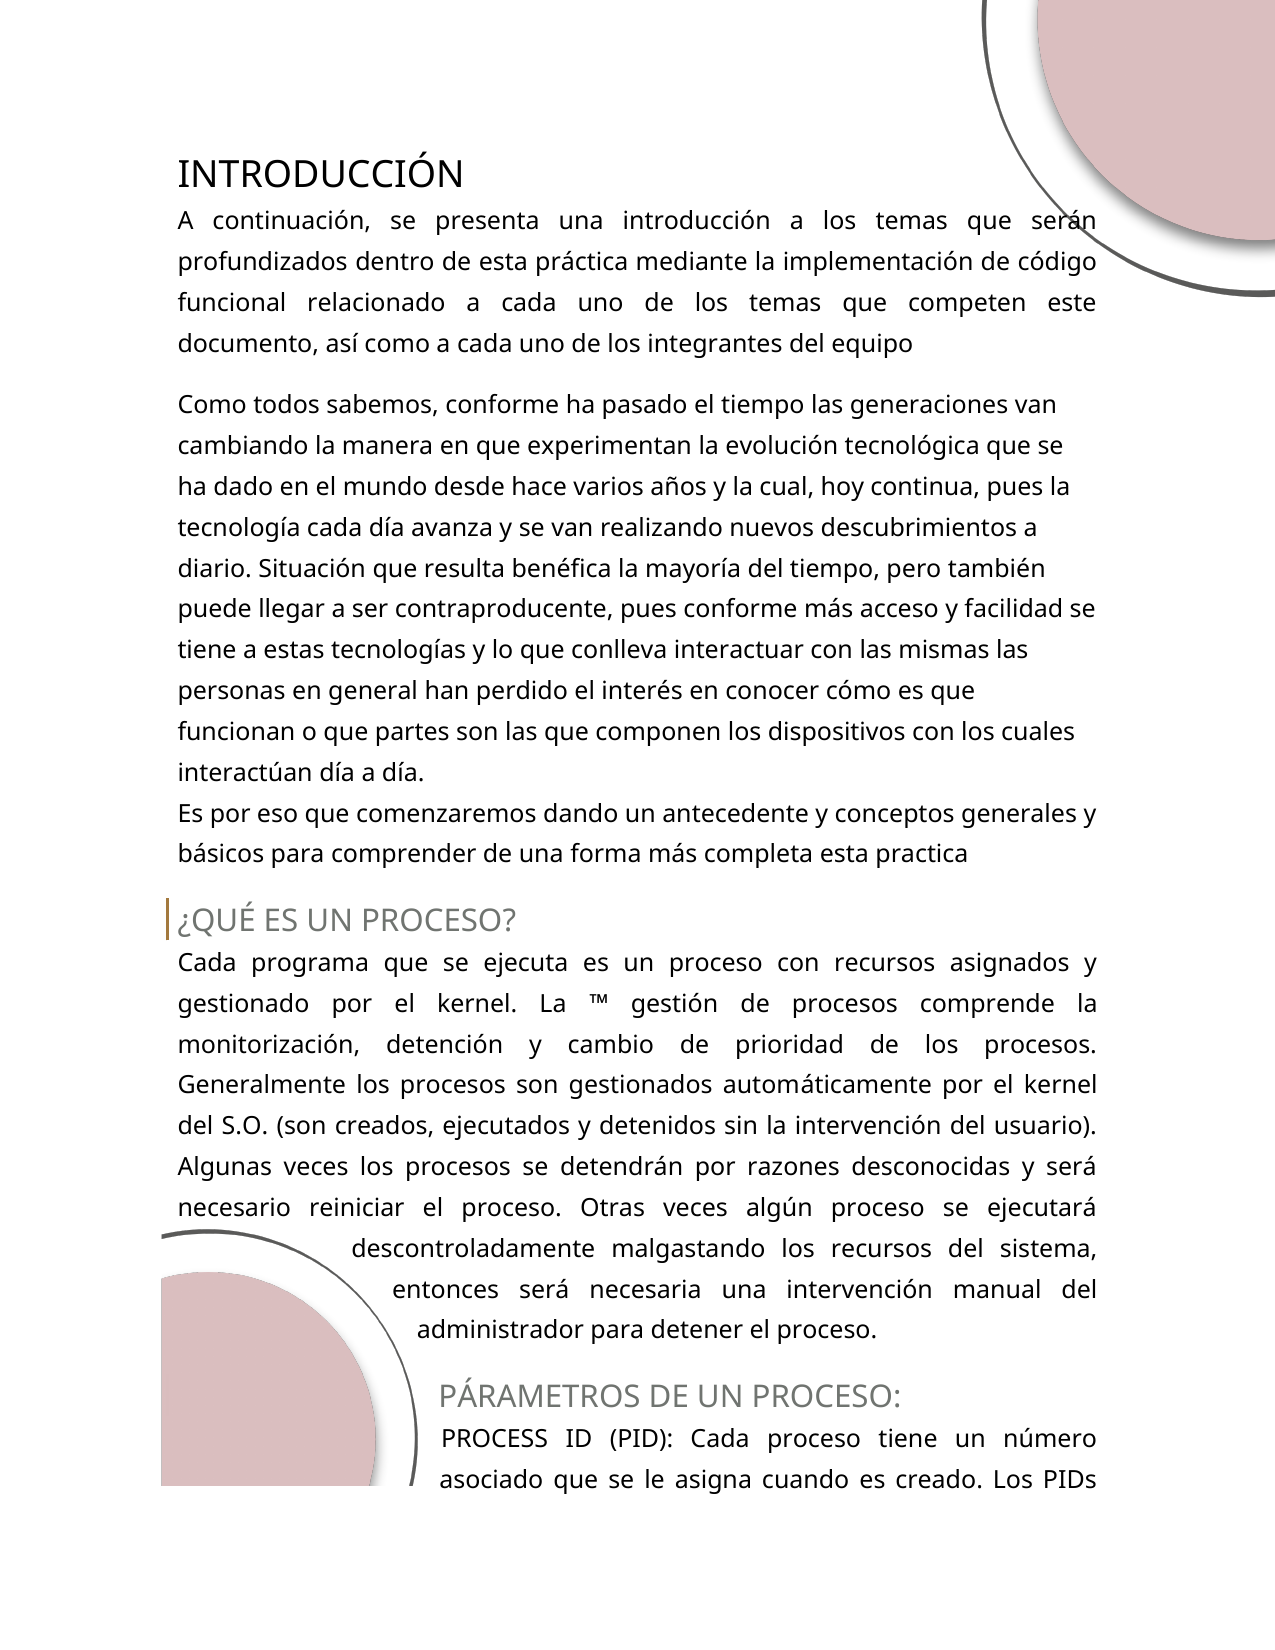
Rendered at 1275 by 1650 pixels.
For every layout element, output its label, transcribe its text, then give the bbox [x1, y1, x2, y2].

subtitle Introducción [177, 148, 1098, 199]
text Como todos sabemos, conforme ha pasado el tiempo las generaciones van cambiando la manera en que experimentan la evolución tecnológica que se ha dado en el mundo desde hace varios años y la cual, hoy continua, pues la tecnología cada día avanza y se van realizando nuevos descubrimientos a diario. Situación que resulta benéfica la mayoría del tiempo, pero también puede llegar a ser contraproducente, pues conforme más acceso y facilidad se tiene a estas tecnologías y lo que conlleva interactuar con las mismas las personas en general han perdido el interés en conocer cómo es que funcionan o que partes son las que componen los dispositivos con los cuales interactúan día a día. Es por eso que comenzaremos dando un antecedente y conceptos generales y básicos para comprender de una forma más completa esta practica [177, 387, 1098, 870]
picture [968, 0, 1275, 300]
picture [152, 1226, 422, 1493]
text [177, 1421, 1098, 1495]
text A continuación, se presenta una introducción a los temas que serán profundizados dentro de esta práctica mediante la implementación de código funcional relacionado a cada uno de los temas que competen este documento, así como a cada uno de los integrantes del equipo [177, 203, 1098, 359]
subtitle Párametros de un proceso: [411, 1374, 1098, 1416]
text Cada programa que se ejecuta es un proceso con recursos asignados y gestionado por el kernel. La ™ gestión de procesos comprende la monitorización, detención y cambio de prioridad de los procesos. Generalmente los procesos son gestionados automáticamente por el kernel del S.O. (son creados, ejecutados y detenidos sin la intervención del usuario). Algunas veces los procesos se detendrán por razones desconocidas y será necesario reiniciar el proceso. Otras veces algún proceso se ejecutará descontroladamente malgastando los recursos del sistema, entonces será necesaria una intervención manual del administrador para detener el proceso. [177, 944, 1098, 1346]
subtitle ¿Qué es un proceso? [169, 898, 1098, 940]
